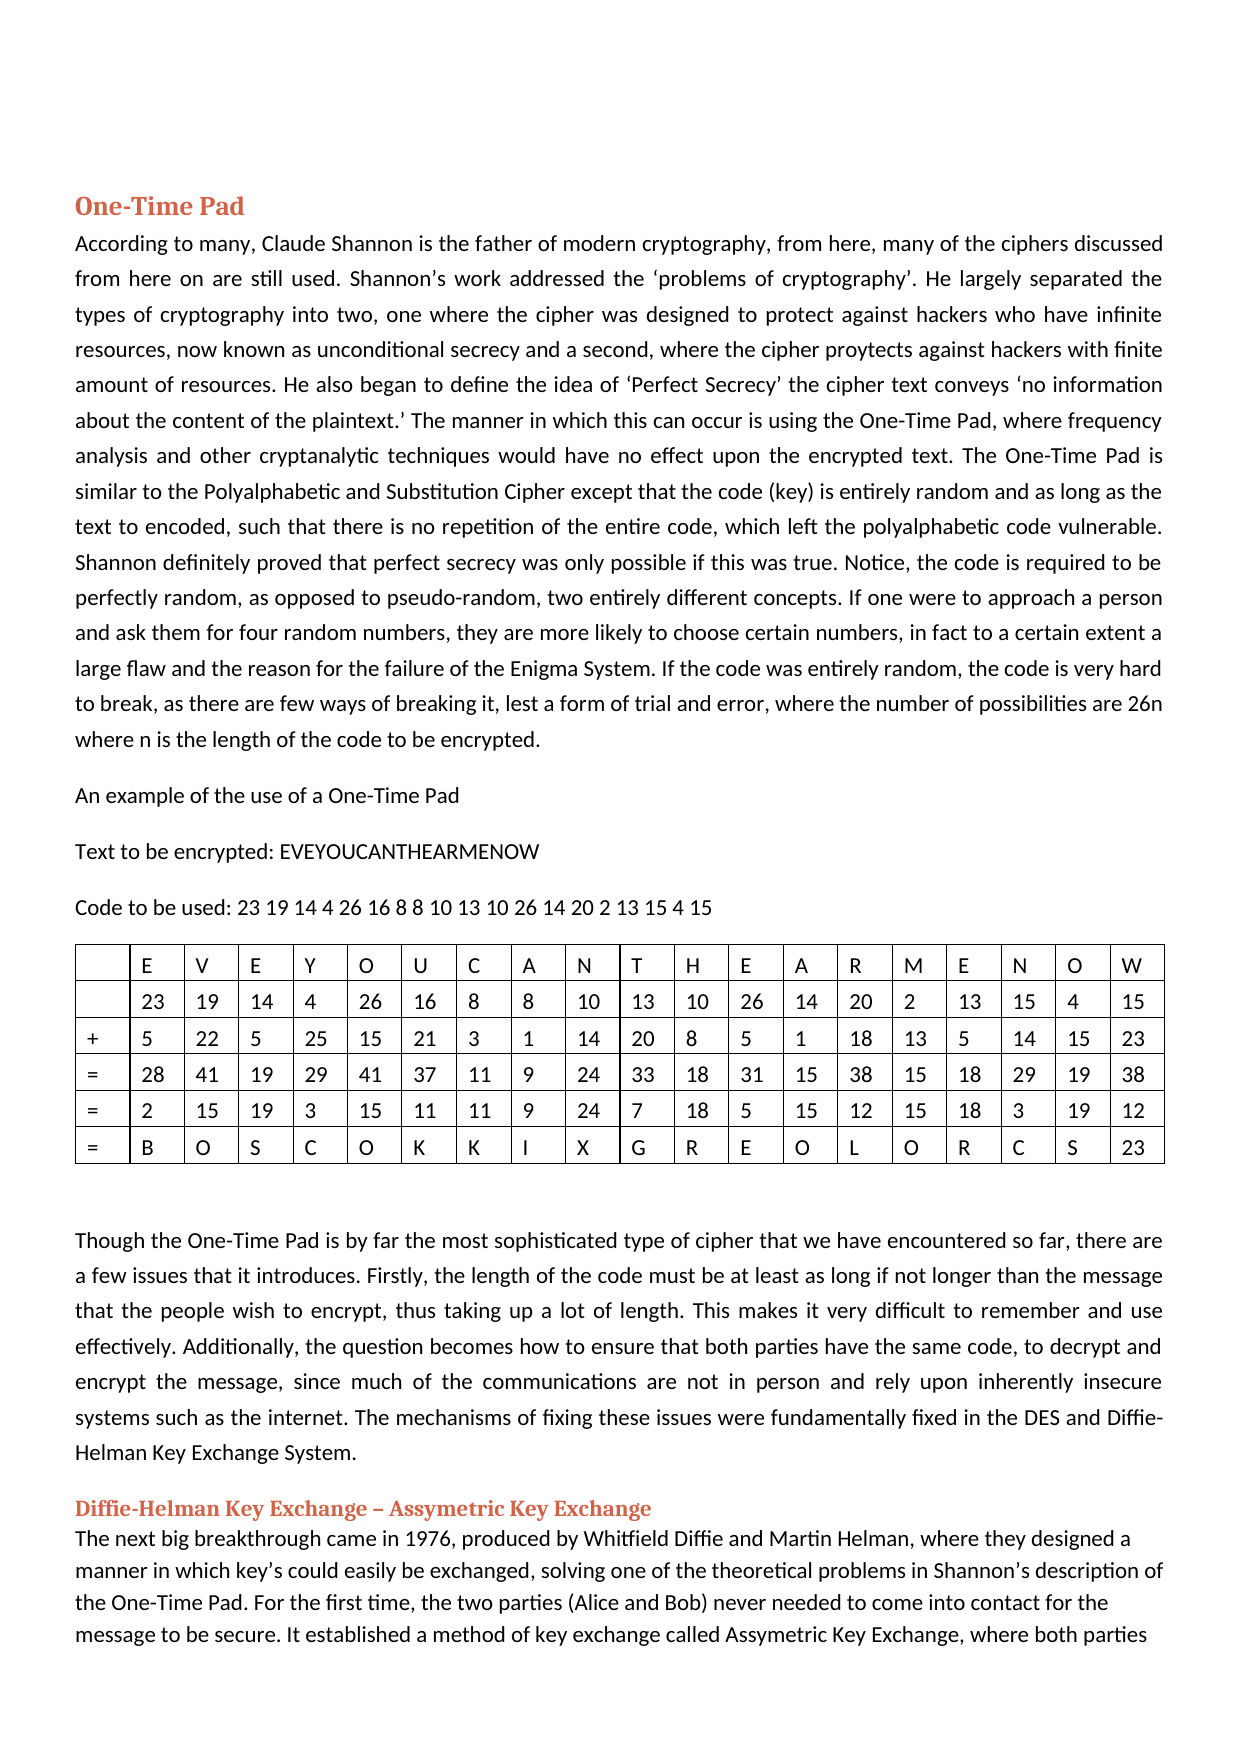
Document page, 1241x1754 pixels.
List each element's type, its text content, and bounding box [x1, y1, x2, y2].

table_cell 18 [675, 1091, 728, 1126]
table_cell 15 [893, 1054, 946, 1089]
table_cell 25 [294, 1018, 347, 1053]
table_cell 8 [457, 981, 511, 1017]
table_cell 14 [1002, 1018, 1055, 1053]
table_cell 23 [1111, 1127, 1164, 1162]
table_cell + [76, 1018, 129, 1053]
table_cell 15 [348, 1091, 401, 1126]
table_cell 29 [294, 1054, 347, 1089]
table_cell L [838, 1127, 892, 1162]
table_cell 18 [838, 1018, 892, 1053]
table_cell 19 [239, 1091, 293, 1126]
subtitle One-Time Pad [75, 187, 1165, 223]
table_cell 15 [1002, 981, 1055, 1017]
table_cell 18 [675, 1054, 728, 1089]
table_cell 12 [1111, 1091, 1164, 1126]
text Code to be used: 23 19 14 4 26 16 8 8 10 13 10 26 14 20 2 13 15 4 15 [75, 887, 1165, 923]
table_header A [784, 945, 837, 980]
table_cell 20 [621, 1018, 674, 1053]
table_cell 5 [729, 1091, 783, 1126]
table_cell K [457, 1127, 511, 1162]
table_cell 3 [457, 1018, 511, 1053]
table_header N [1002, 945, 1055, 980]
table_cell 15 [784, 1091, 837, 1126]
table_cell = [76, 1127, 129, 1162]
table_cell G [621, 1127, 674, 1162]
table_cell 24 [566, 1091, 619, 1126]
table_cell 15 [784, 1054, 837, 1089]
table_cell 15 [893, 1091, 946, 1126]
table_header U [402, 945, 456, 980]
table_header A [512, 945, 565, 980]
table_cell 14 [784, 981, 837, 1017]
table_cell O [784, 1127, 837, 1162]
table_cell C [1002, 1127, 1055, 1162]
text Text to be encrypted: EVEYOUCANTHEARMENOW [75, 831, 1165, 867]
table_cell 15 [185, 1091, 238, 1126]
table_cell I [512, 1127, 565, 1162]
table_header [76, 945, 129, 980]
table_cell 31 [729, 1054, 783, 1089]
table_cell S [239, 1127, 293, 1162]
table_cell 21 [402, 1018, 456, 1053]
text According to many, Claude Shannon is the father of modern cryptography, from here, many of the ciphers discussed from here on are still used. Shannon’s work addressed the ‘problems of cryptography’. He largely separated the types of cryptography into two, one where the cipher was designed to protect against hackers who have infinite resources, now known as unconditional secrecy and a second, where the cipher proytects against hackers with finite amount of resources. He also began to define the idea of ‘Perfect Secrecy’ the cipher text conveys ‘no information about the content of the plaintext.’ The manner in which this can occur is using the One-Time Pad, where frequency analysis and other cryptanalytic techniques would have no effect upon the encrypted text. The One-Time Pad is similar to the Polyalphabetic and Substitution Cipher except that the code (key) is entirely random and as long as the text to encoded, such that there is no repetition of the entire code, which left the polyalphabetic code vulnerable. Shannon definitely proved that perfect secrecy was only possible if this was true. Notice, the code is required to be perfectly random, as opposed to pseudo-random, two entirely different concepts. If one were to approach a person and ask them for four random numbers, they are more likely to choose certain numbers, in fact to a certain extent a large flaw and the reason for the failure of the Enigma System. If the code was entirely random, the code is very hard to break, as there are few ways of breaking it, lest a form of trial and error, where the number of possibilities are 26n where n is the length of the code to be encrypted. [75, 223, 1165, 754]
table_cell R [947, 1127, 1001, 1162]
table_cell 3 [294, 1091, 347, 1126]
table_cell 1 [784, 1018, 837, 1053]
table_cell 13 [947, 981, 1001, 1017]
table_cell 5 [729, 1018, 783, 1053]
table_cell 9 [512, 1054, 565, 1089]
table_cell 29 [1002, 1054, 1055, 1089]
table_cell 23 [131, 981, 184, 1017]
table_cell 5 [947, 1018, 1001, 1053]
subtitle Diffie-Helman Key Exchange – Assymetric Key Exchange [75, 1488, 1165, 1524]
table_header E [239, 945, 293, 980]
table_cell K [402, 1127, 456, 1162]
table_header T [621, 945, 674, 980]
table_header N [566, 945, 619, 980]
table_cell O [893, 1127, 946, 1162]
table_cell 2 [131, 1091, 184, 1126]
table_header E [729, 945, 783, 980]
table_cell O [348, 1127, 401, 1162]
table_cell B [131, 1127, 184, 1162]
table_cell 23 [1111, 1018, 1164, 1053]
table_cell 11 [457, 1091, 511, 1126]
table_cell 38 [838, 1054, 892, 1089]
table_cell 8 [675, 1018, 728, 1053]
table_header V [185, 945, 238, 980]
table_cell C [294, 1127, 347, 1162]
table_cell 41 [348, 1054, 401, 1089]
table_cell 14 [566, 1018, 619, 1053]
table_cell 12 [838, 1091, 892, 1126]
table_cell 5 [239, 1018, 293, 1053]
table_cell 19 [239, 1054, 293, 1089]
table_cell 7 [621, 1091, 674, 1126]
table_cell = [76, 1054, 129, 1089]
table_cell O [185, 1127, 238, 1162]
table_cell 20 [838, 981, 892, 1017]
table_cell 24 [566, 1054, 619, 1089]
table_cell R [675, 1127, 728, 1162]
table_cell 28 [131, 1054, 184, 1089]
table_header C [457, 945, 511, 980]
table_cell 15 [348, 1018, 401, 1053]
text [75, 1524, 1165, 1648]
table_header O [1056, 945, 1110, 980]
table_cell 18 [947, 1091, 1001, 1126]
table_cell 5 [131, 1018, 184, 1053]
table_cell X [566, 1127, 619, 1162]
table_cell 15 [1056, 1018, 1110, 1053]
table_cell 3 [1002, 1091, 1055, 1126]
table_cell 13 [893, 1018, 946, 1053]
table_cell [76, 981, 129, 1017]
table_cell 26 [348, 981, 401, 1017]
table_header M [893, 945, 946, 980]
table_cell 13 [621, 981, 674, 1017]
table_cell S [1056, 1127, 1110, 1162]
table_cell 15 [1111, 981, 1164, 1017]
table_header E [947, 945, 1001, 980]
table_header Y [294, 945, 347, 980]
table_cell 19 [1056, 1054, 1110, 1089]
table_cell 19 [1056, 1091, 1110, 1126]
table_cell 14 [239, 981, 293, 1017]
table_cell 11 [457, 1054, 511, 1089]
table_cell 4 [1056, 981, 1110, 1017]
table_cell = [76, 1091, 129, 1126]
table_cell 10 [566, 981, 619, 1017]
table_cell 10 [675, 981, 728, 1017]
table_cell 22 [185, 1018, 238, 1053]
table_header O [348, 945, 401, 980]
table_header H [675, 945, 728, 980]
table_cell 1 [512, 1018, 565, 1053]
table_cell 4 [294, 981, 347, 1017]
table_cell 2 [893, 981, 946, 1017]
table_header W [1111, 945, 1164, 980]
table_cell 9 [512, 1091, 565, 1126]
table_header E [131, 945, 184, 980]
table_cell 16 [402, 981, 456, 1017]
table_cell 33 [621, 1054, 674, 1089]
table_cell 18 [947, 1054, 1001, 1089]
table_cell 11 [402, 1091, 456, 1126]
table_cell 38 [1111, 1054, 1164, 1089]
table_cell E [729, 1127, 783, 1162]
table_cell 37 [402, 1054, 456, 1089]
text An example of the use of a One-Time Pad [75, 775, 1165, 810]
table_header R [838, 945, 892, 980]
table_cell 19 [185, 981, 238, 1017]
table_cell 8 [512, 981, 565, 1017]
table_cell 41 [185, 1054, 238, 1089]
text Though the One-Time Pad is by far the most sophisticated type of cipher that we have encountered so far, there are a few issues that it introduces. Firstly, the length of the code must be at least as long if not longer than the message that the people wish to encrypt, thus taking up a lot of length. This makes it very difficult to remember and use effectively. Additionally, the question becomes how to ensure that both parties have the same code, to decrypt and encrypt the message, since much of the communications are not in person and rely upon inherently insecure systems such as the internet. The mechanisms of fixing these issues were fundamentally fixed in the DES and Diffie-Helman Key Exchange System. [75, 1220, 1165, 1468]
table_cell 26 [729, 981, 783, 1017]
